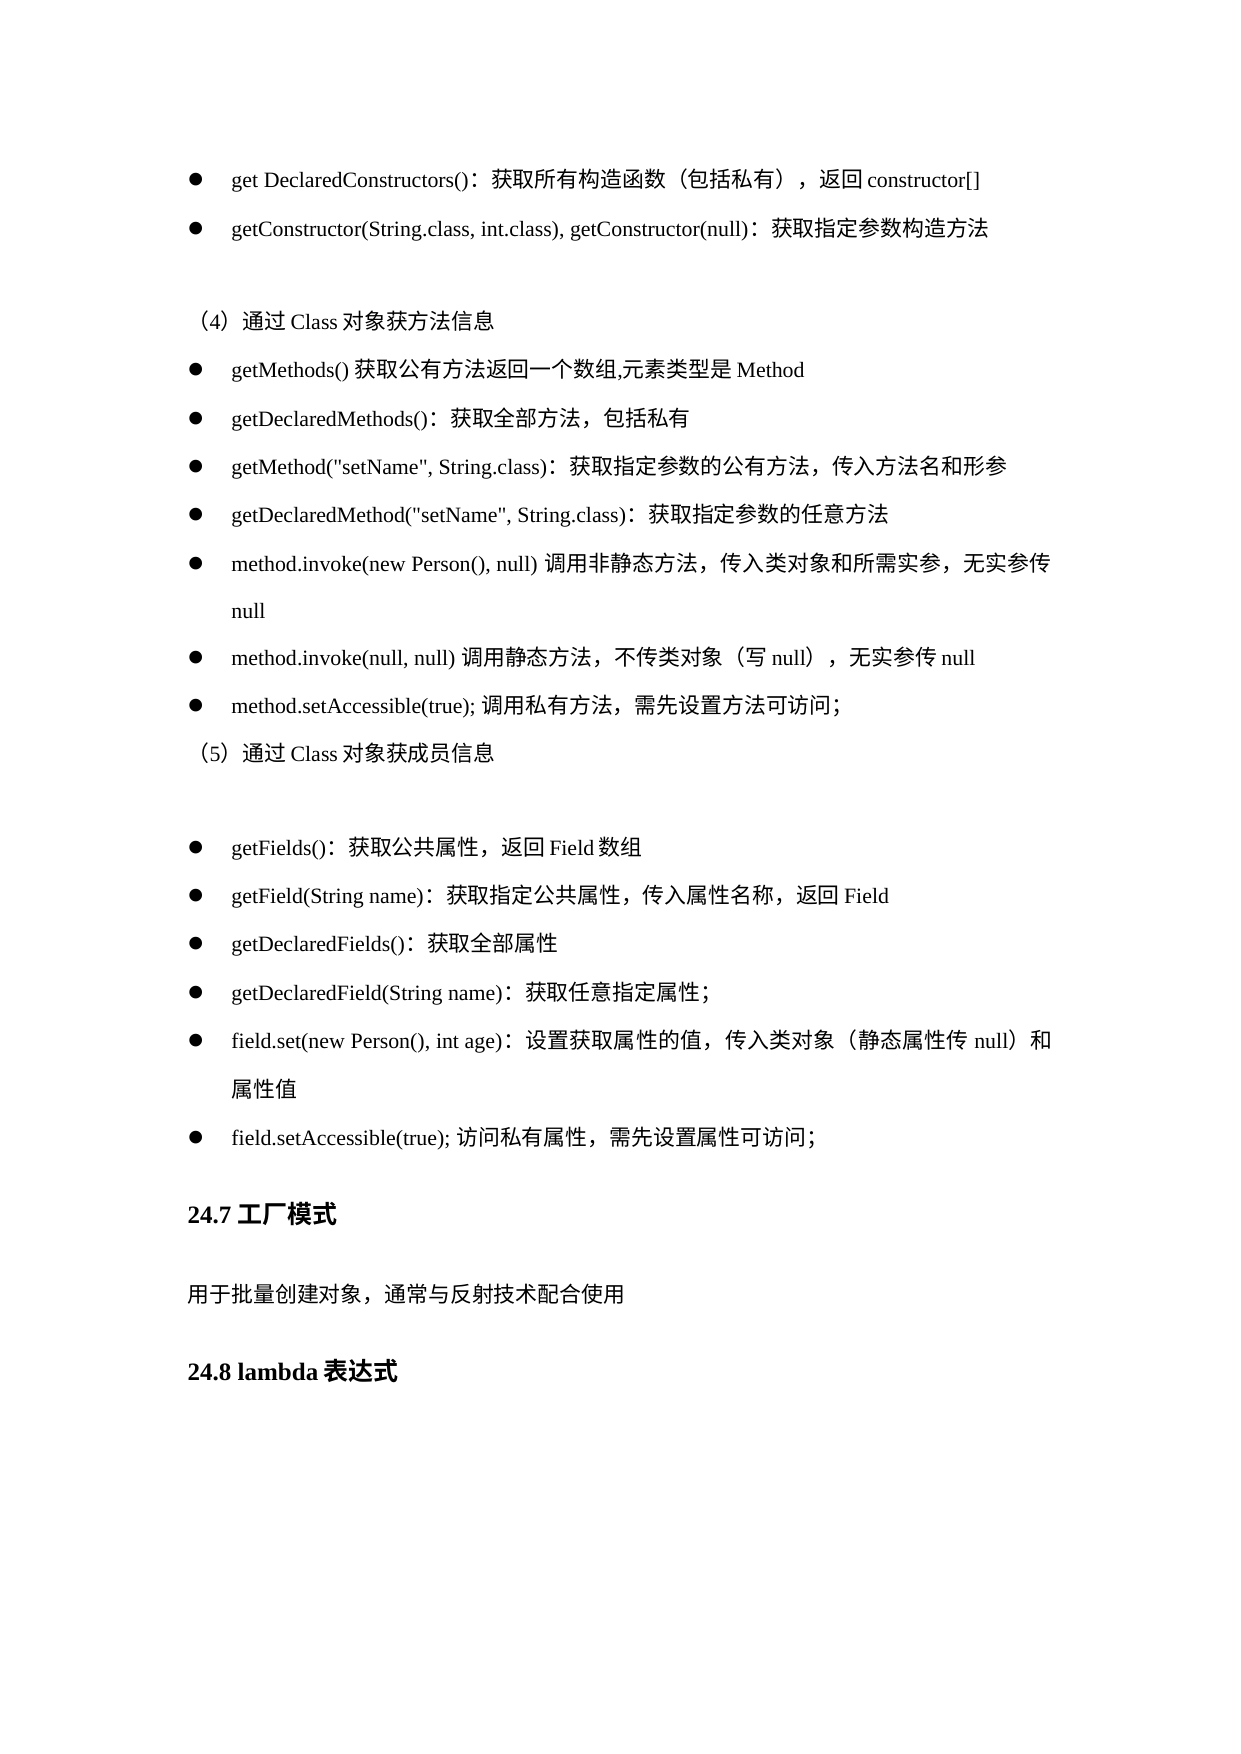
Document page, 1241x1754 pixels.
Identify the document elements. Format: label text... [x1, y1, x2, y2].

list getMethod("setName", String.class)：获取指定参数的公有方法，传入方法名和形参 [187, 449, 1053, 481]
list getDeclaredFields()：获取全部属性 [187, 926, 1053, 958]
list getMethods() 获取公有方法返回一个数组,元素类型是Method [187, 352, 1053, 384]
text （5）通过Class对象获成员信息 [187, 736, 1053, 768]
list getFields()：获取公共属性，返回Field数组 [187, 829, 1053, 862]
text 用于批量创建对象，通常与反射技术配合使用 [187, 1276, 1053, 1309]
text （4）通过Class对象获方法信息 [187, 304, 1053, 336]
list method.invoke(null, null) 调用静态方法，不传类对象（写null），无实参传null [187, 639, 1053, 672]
list getField(String name)：获取指定公共属性，传入属性名称，返回Field [187, 878, 1053, 910]
subtitle lambda表达式 [187, 1337, 1053, 1402]
list getDeclaredMethod("setName", String.class)：获取指定参数的任意方法 [187, 497, 1053, 529]
list getDeclaredMethods()：获取全部方法，包括私有 [187, 400, 1053, 433]
list field.set(new Person(), int age)：设置获取属性的值，传入类对象（静态属性传null）和属性值 [187, 1023, 1053, 1104]
list getConstructor(String.class, int.class), getConstructor(null)：获取指定参数构造方法 [187, 210, 1053, 243]
list get DeclaredConstructors()：获取所有构造函数（包括私有），返回constructor[] [187, 162, 1053, 194]
subtitle 工厂模式 [187, 1181, 1053, 1246]
list getDeclaredField(String name)：获取任意指定属性； [187, 974, 1053, 1007]
list field.setAccessible(true); 访问私有属性，需先设置属性可访问； [187, 1120, 1053, 1152]
list method.setAccessible(true); 调用私有方法，需先设置方法可访问； [187, 688, 1053, 720]
list method.invoke(new Person(), null) 调用非静态方法，传入类对象和所需实参，无实参传null [187, 545, 1053, 627]
